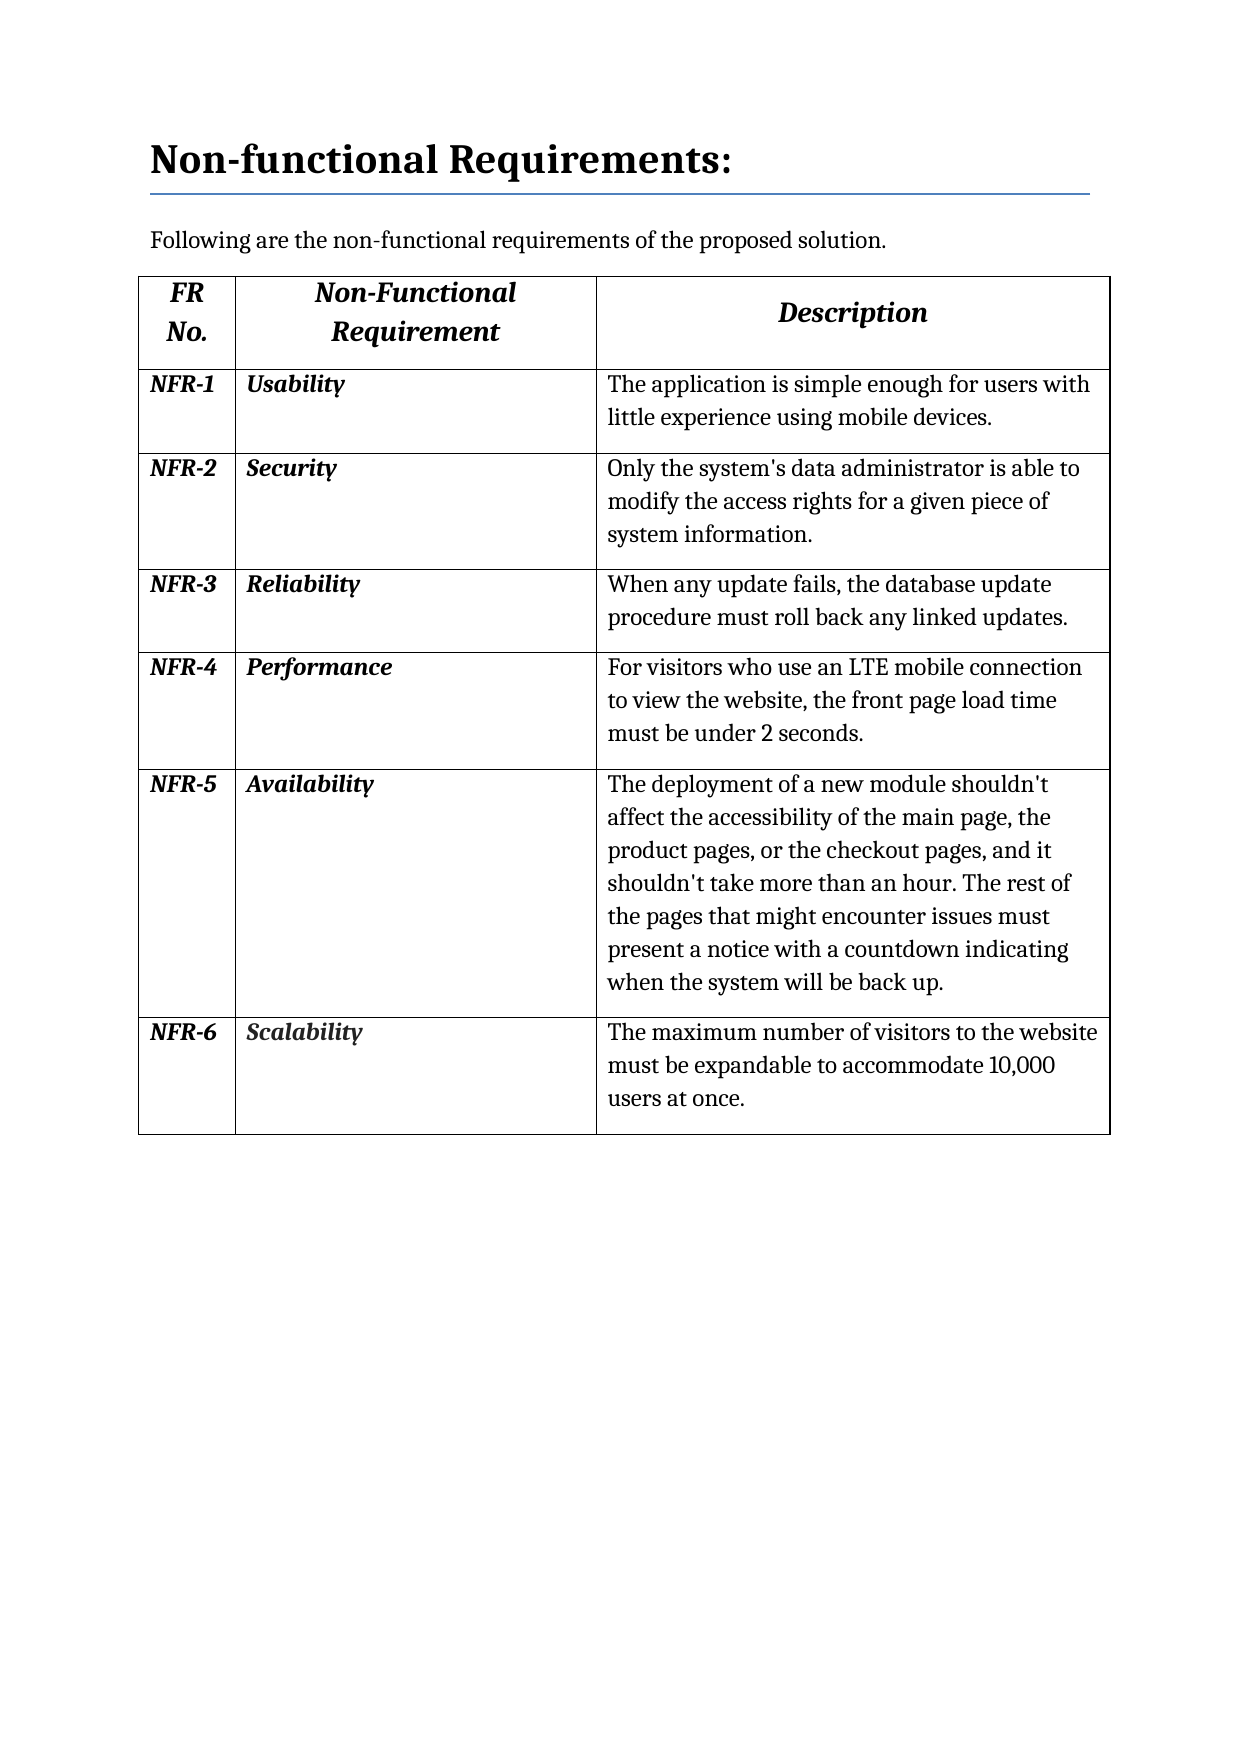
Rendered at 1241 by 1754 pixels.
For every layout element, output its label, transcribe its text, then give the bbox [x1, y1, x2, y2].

table_cell NFR-5 [139, 770, 235, 1017]
table_cell The maximum number of visitors to the website must be expandable to accommodate 10,000 users at once. [597, 1018, 1109, 1133]
table_cell Scalability [236, 1018, 596, 1133]
table_cell NFR-3 [139, 570, 235, 652]
table_cell Performance [236, 653, 596, 769]
table_cell Usability [236, 370, 596, 453]
table_cell NFR-1 [139, 370, 235, 453]
table_cell For visitors who use an LTE mobile connection to view the website, the front page load time must be under 2 seconds. [597, 653, 1109, 769]
table_cell NFR-4 [139, 653, 235, 769]
table_header Description [597, 277, 1109, 369]
table_cell Only the system's data administrator is able to modify the access rights for a given piece of system information. [597, 454, 1109, 569]
table_cell NFR-2 [139, 454, 235, 569]
table_cell Security [236, 454, 596, 569]
table_cell The application is simple enough for users with little experience using mobile devices. [597, 370, 1109, 453]
table_cell The deployment of a new module shouldn't affect the accessibility of the main page, the product pages, or the checkout pages, and it shouldn't take more than an hour. The rest of the pages that might encounter issues must present a notice with a countdown indicating when the system will be back up. [597, 770, 1109, 1017]
text Following are the non-functional requirements of the proposed solution. [150, 226, 1090, 255]
table_header Non-Functional Requirement [236, 277, 596, 369]
table_cell Reliability [236, 570, 596, 652]
table_cell Availability [236, 770, 596, 1017]
title Non-functional Requirements: [150, 136, 1090, 193]
table_cell When any update fails, the database update procedure must roll back any linked updates. [597, 570, 1109, 652]
table_cell NFR-6 [139, 1018, 235, 1133]
table_header FR No. [139, 277, 235, 369]
